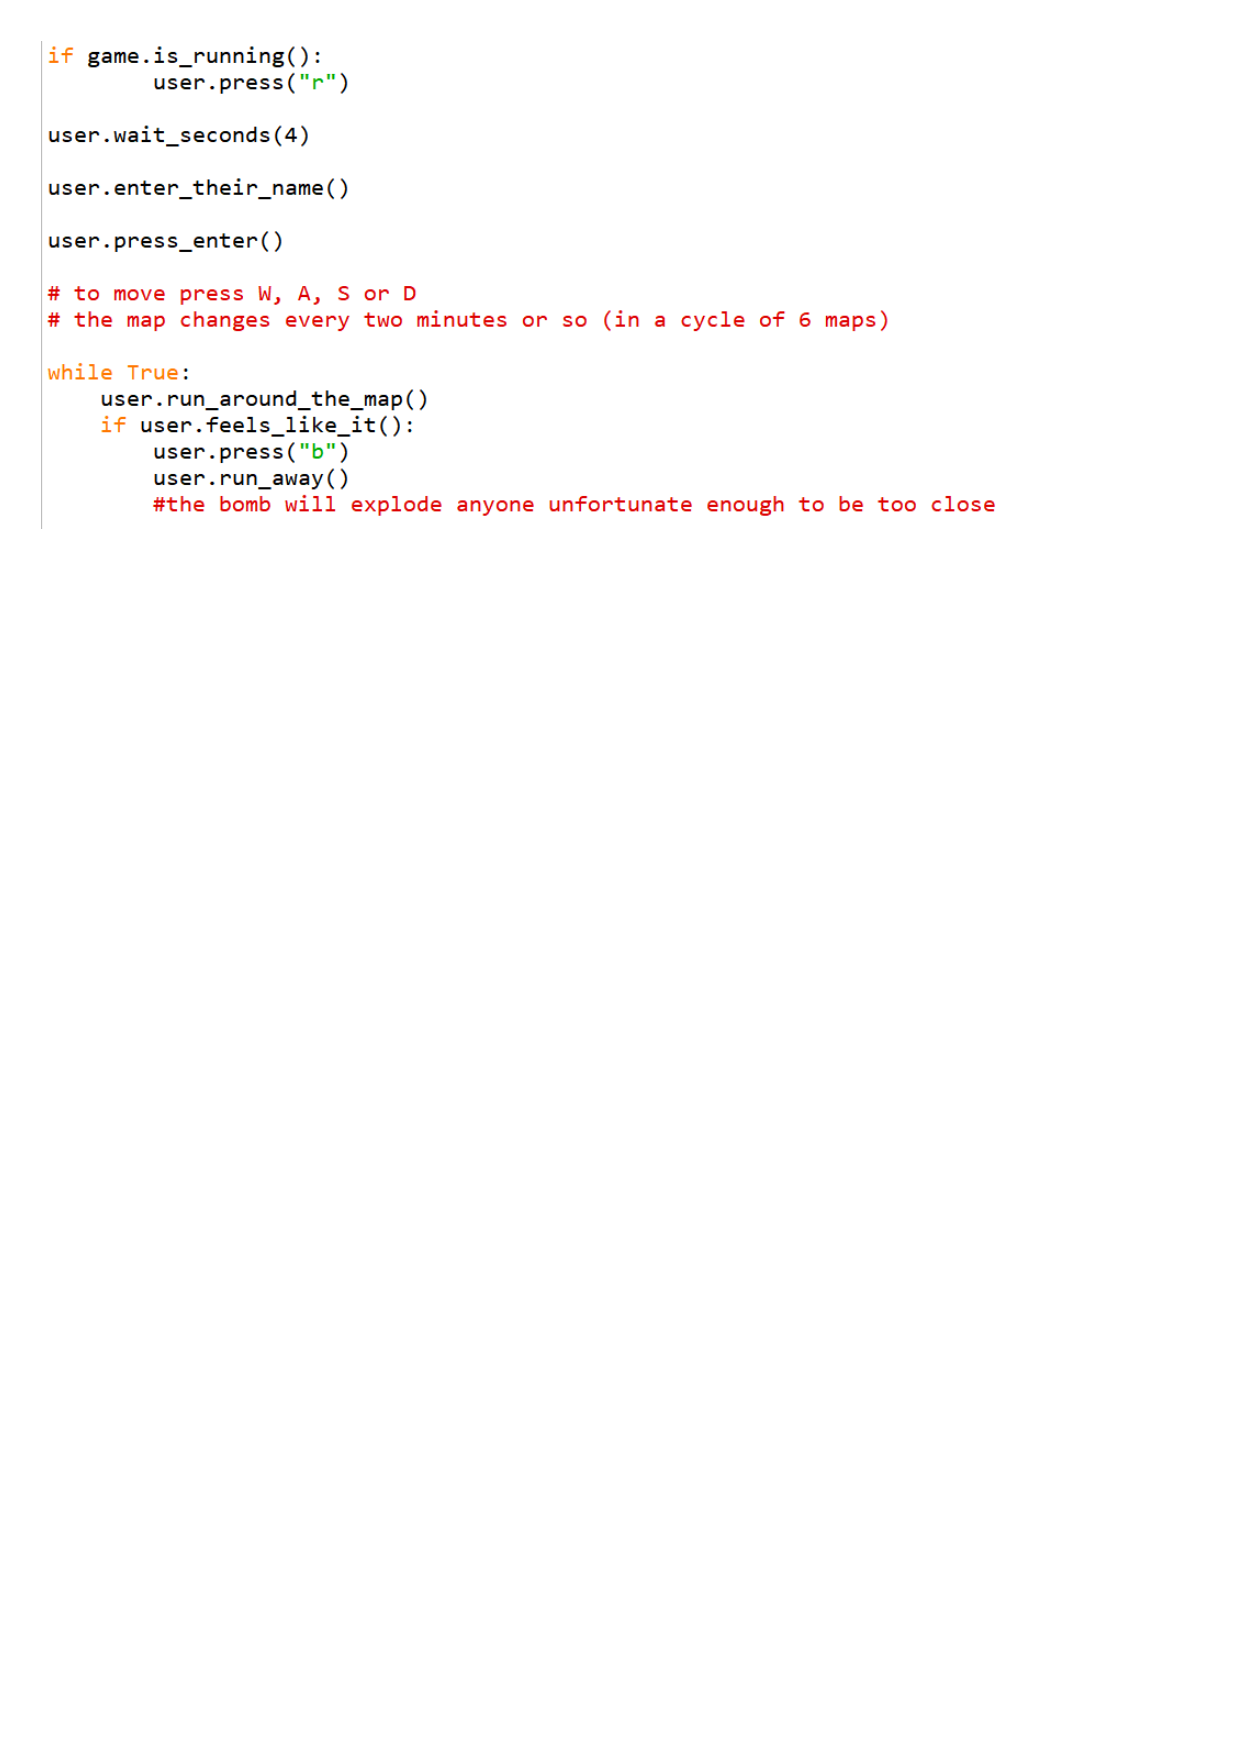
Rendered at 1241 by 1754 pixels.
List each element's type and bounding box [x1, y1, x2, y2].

picture [41, 41, 1017, 529]
